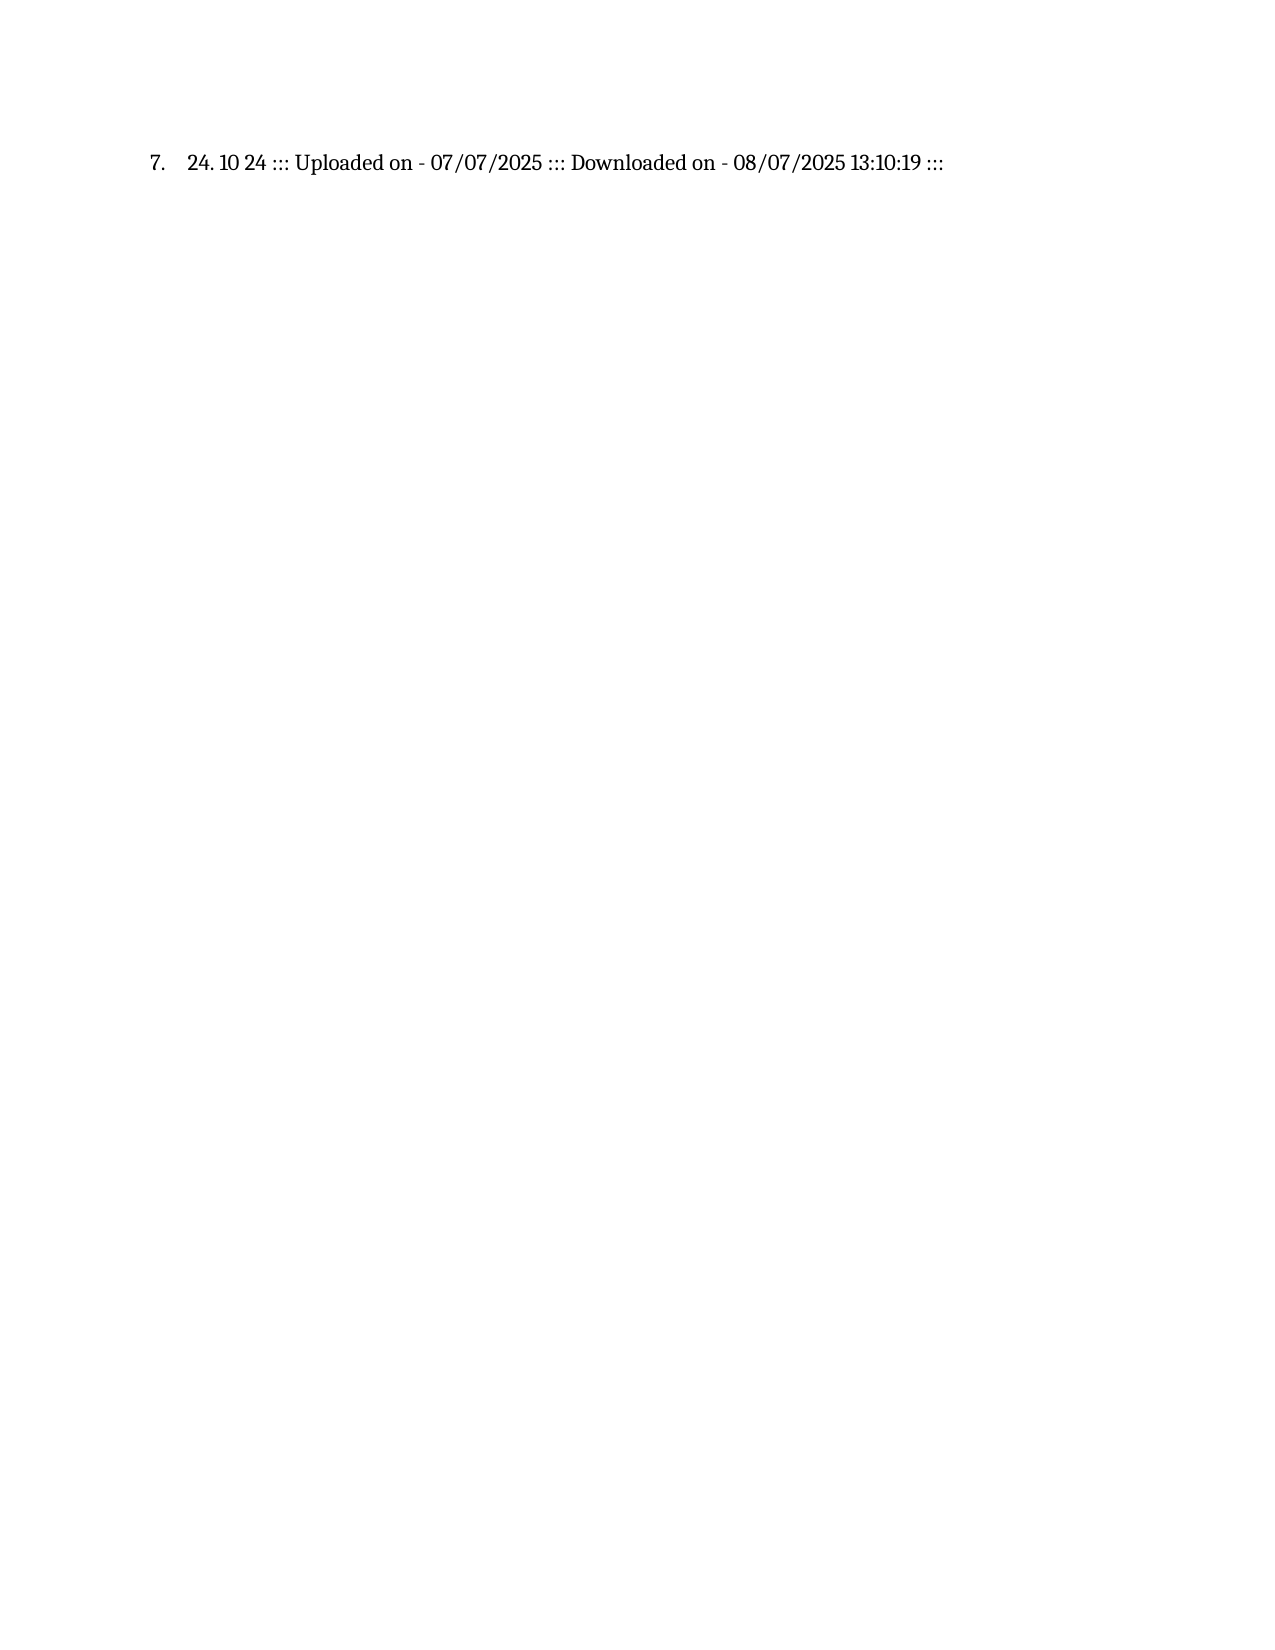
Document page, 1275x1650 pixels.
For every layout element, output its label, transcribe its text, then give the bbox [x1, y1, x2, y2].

list 24. 10 24 ::: Uploaded on - 07/07/2025 ::: Downloaded on - 08/07/2025 13:10:19 ::: [150, 150, 1125, 176]
